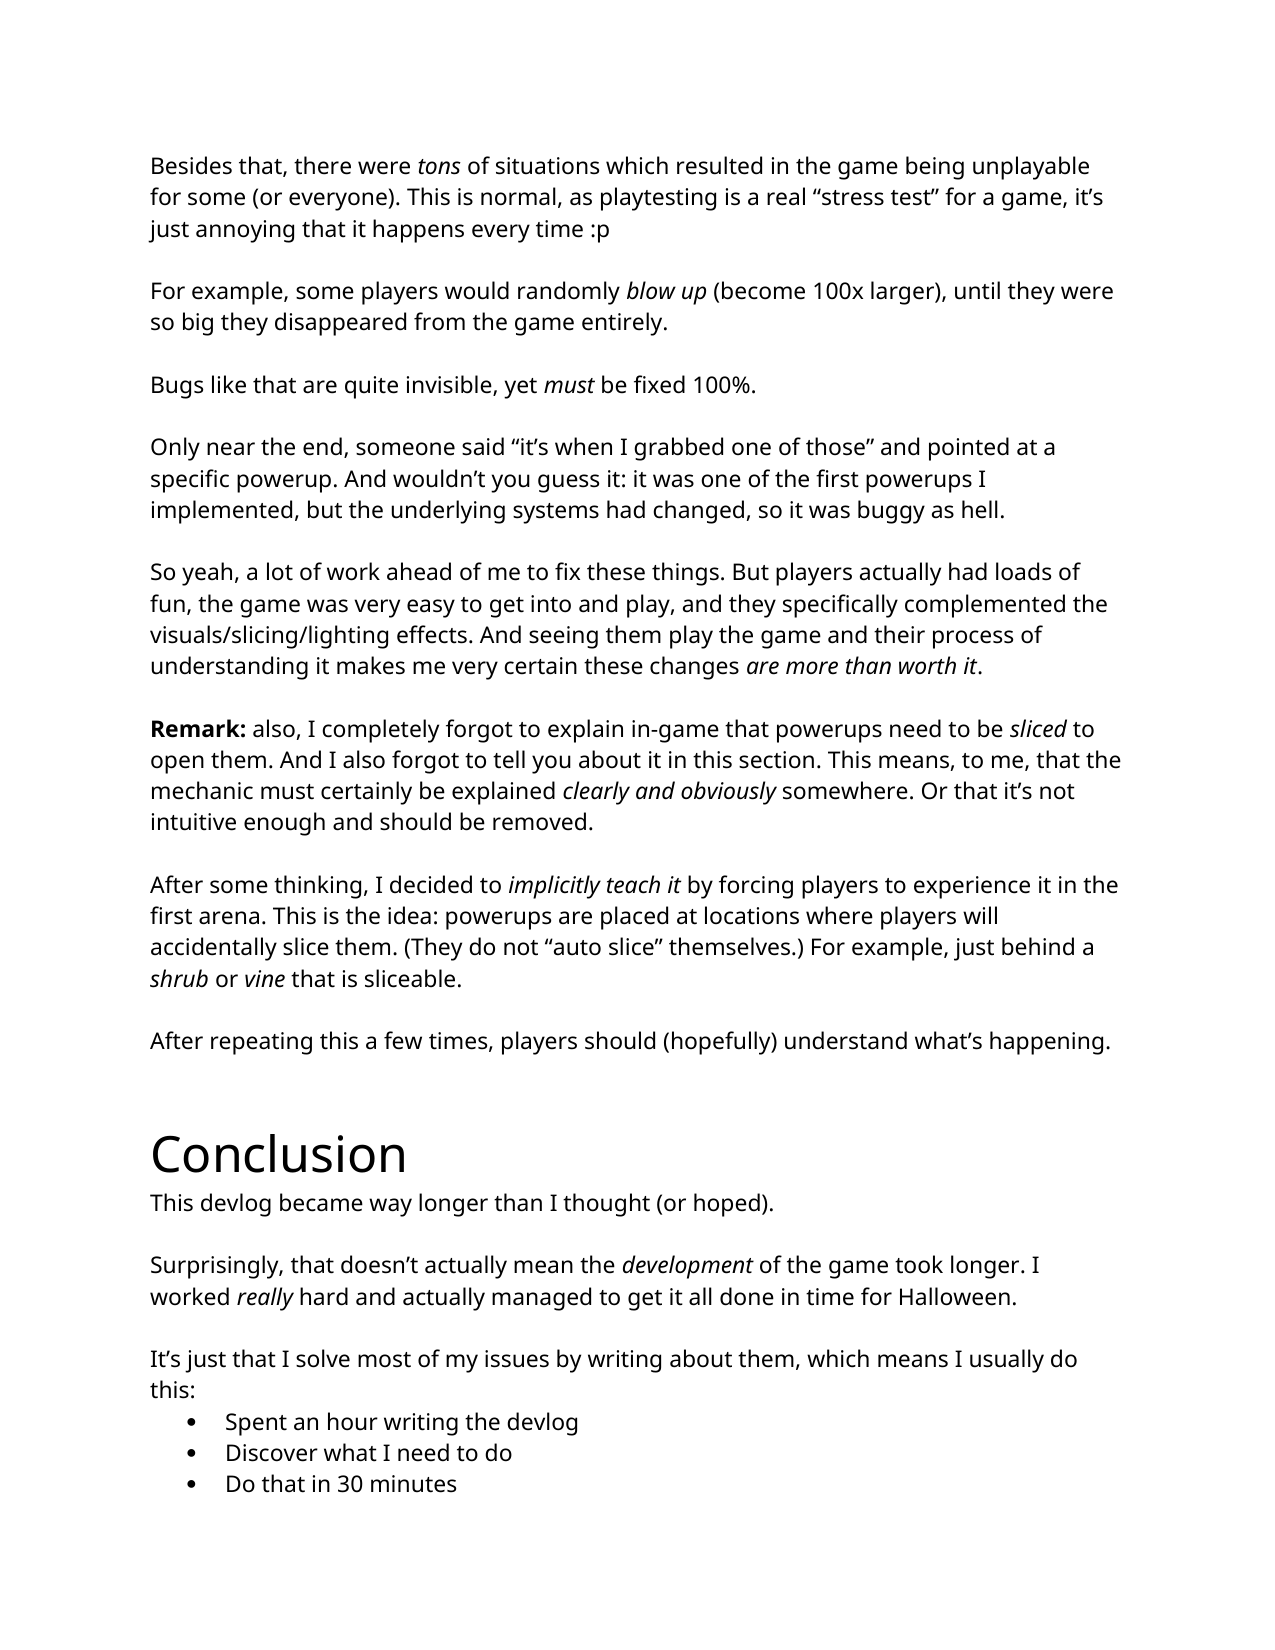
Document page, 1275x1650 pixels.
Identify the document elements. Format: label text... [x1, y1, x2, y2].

text Besides that, there were tons of situations which resulted in the game being unplayable for some (or everyone). This is normal, as playtesting is a real “stress test” for a game, it’s just annoying that it happens every time :p [150, 150, 1125, 244]
text Surprisingly, that doesn’t actually mean the development of the game took longer. I worked really hard and actually managed to get it all done in time for Halloween. [150, 1249, 1125, 1312]
list Spent an hour writing the devlog [187, 1406, 1125, 1437]
text After some thinking, I decided to implicitly teach it by forcing players to experience it in the first arena. This is the idea: powerups are placed at locations where players will accidentally slice them. (They do not “auto slice” themselves.) For example, just behind a shrub or vine that is sliceable. [150, 869, 1125, 994]
text For example, some players would randomly blow up (become 100x larger), until they were so big they disappeared from the game entirely. [150, 275, 1125, 337]
subtitle Conclusion [150, 1119, 1125, 1187]
text It’s just that I solve most of my issues by writing about them, which means I usually do this: [150, 1343, 1125, 1406]
list Do that in 30 minutes [187, 1468, 1125, 1499]
list Discover what I need to do [187, 1437, 1125, 1468]
text After repeating this a few times, players should (hopefully) understand what’s happening. [150, 1025, 1125, 1056]
text This devlog became way longer than I thought (or hoped). [150, 1187, 1125, 1218]
text Remark: also, I completely forgot to explain in-game that powerups need to be sliced to open them. And I also forgot to tell you about it in this section. This means, to me, that the mechanic must certainly be explained clearly and obviously somewhere. Or that it’s not intuitive enough and should be removed. [150, 712, 1125, 837]
text So yeah, a lot of work ahead of me to fix these things. But players actually had loads of fun, the game was very easy to get into and play, and they specifically complemented the visuals/slicing/lighting effects. And seeing them play the game and their process of understanding it makes me very certain these changes are more than worth it. [150, 556, 1125, 681]
text Bugs like that are quite invisible, yet must be fixed 100%. [150, 369, 1125, 400]
